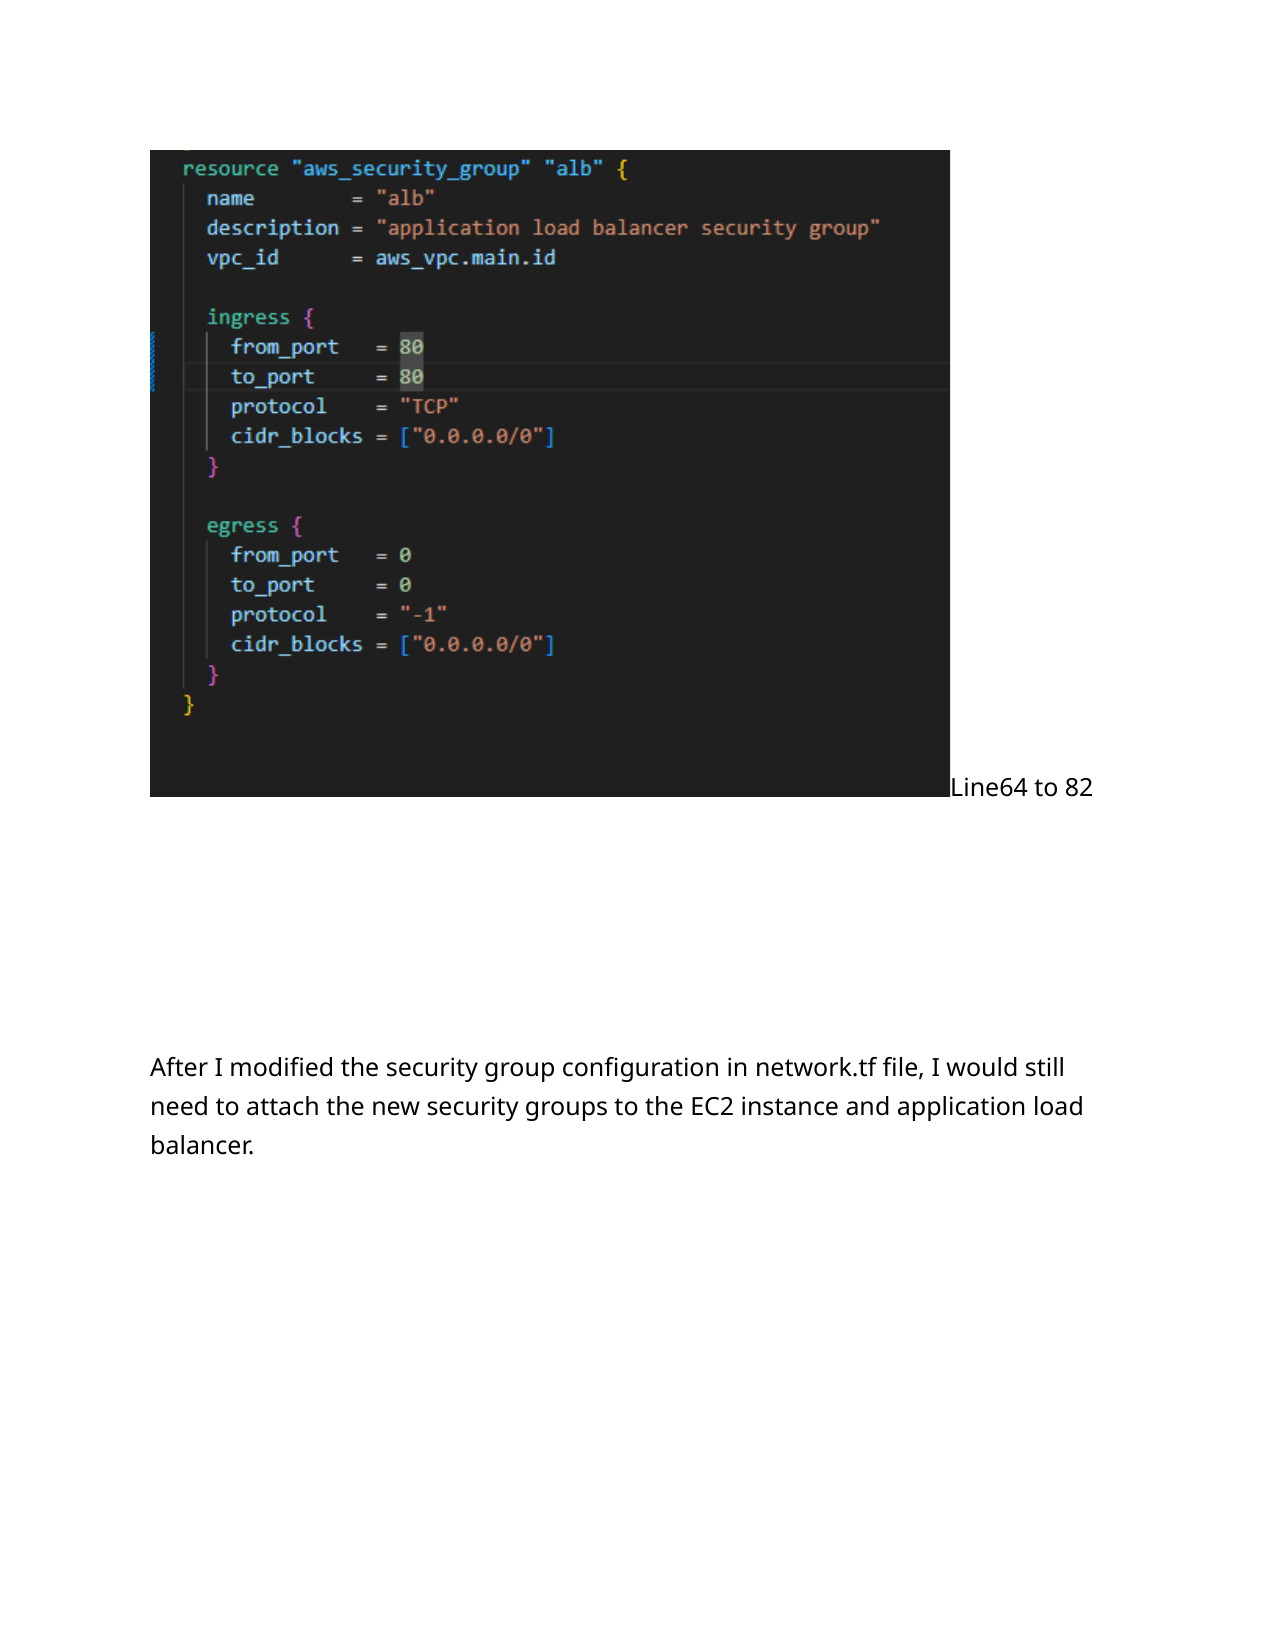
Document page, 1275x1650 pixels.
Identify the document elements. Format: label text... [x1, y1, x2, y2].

picture [150, 150, 951, 797]
text After I modified the security group configuration in network.tf file, I would still need to attach the new security groups to the EC2 instance and application load balancer. [150, 1049, 1125, 1162]
